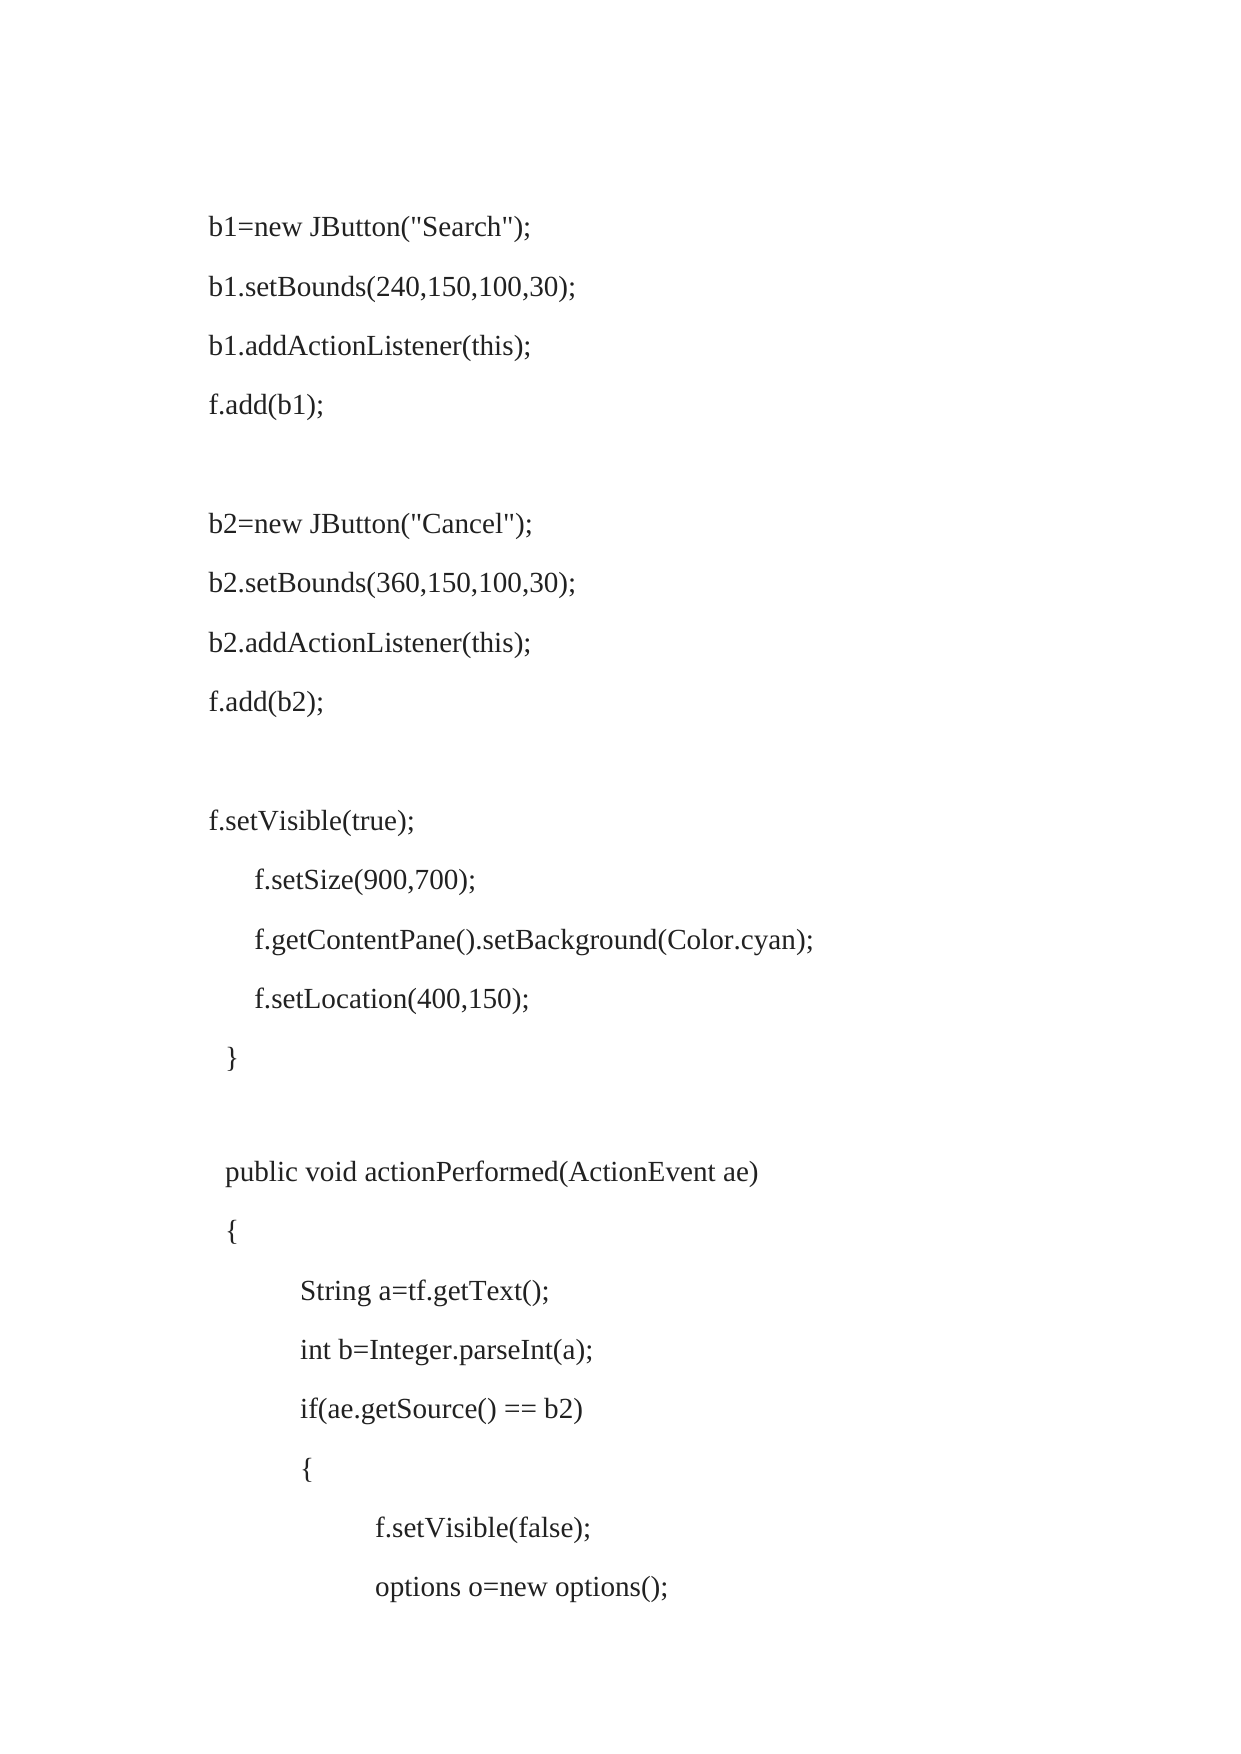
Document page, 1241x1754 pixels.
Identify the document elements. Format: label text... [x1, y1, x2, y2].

text b2.setBounds(360,150,100,30); [150, 566, 960, 599]
text public void actionPerformed(ActionEvent ae) [150, 1154, 960, 1187]
text } [150, 1041, 960, 1074]
text { [150, 1213, 960, 1247]
text b1=new JButton("Search"); [150, 209, 960, 243]
text options o=new options(); [150, 1569, 960, 1603]
text f.setVisible(true); [150, 803, 960, 837]
text b1.addActionListener(this); [150, 328, 960, 362]
text f.getContentPane().setBackground(Color.cyan); [150, 922, 960, 955]
text b2=new JButton("Cancel"); [150, 506, 960, 540]
text { [150, 1451, 960, 1484]
text int b=Integer.parseInt(a); [150, 1332, 960, 1366]
text String a=tf.getText(); [150, 1273, 960, 1306]
text f.add(b1); [150, 387, 960, 421]
text f.add(b2); [150, 684, 960, 718]
text if(ae.getSource() == b2) [150, 1391, 960, 1425]
text f.setVisible(false); [150, 1510, 960, 1544]
text b1.setBounds(240,150,100,30); [150, 269, 960, 302]
text f.setSize(900,700); [150, 862, 960, 896]
text f.setLocation(400,150); [150, 981, 960, 1015]
text b2.addActionListener(this); [150, 625, 960, 658]
